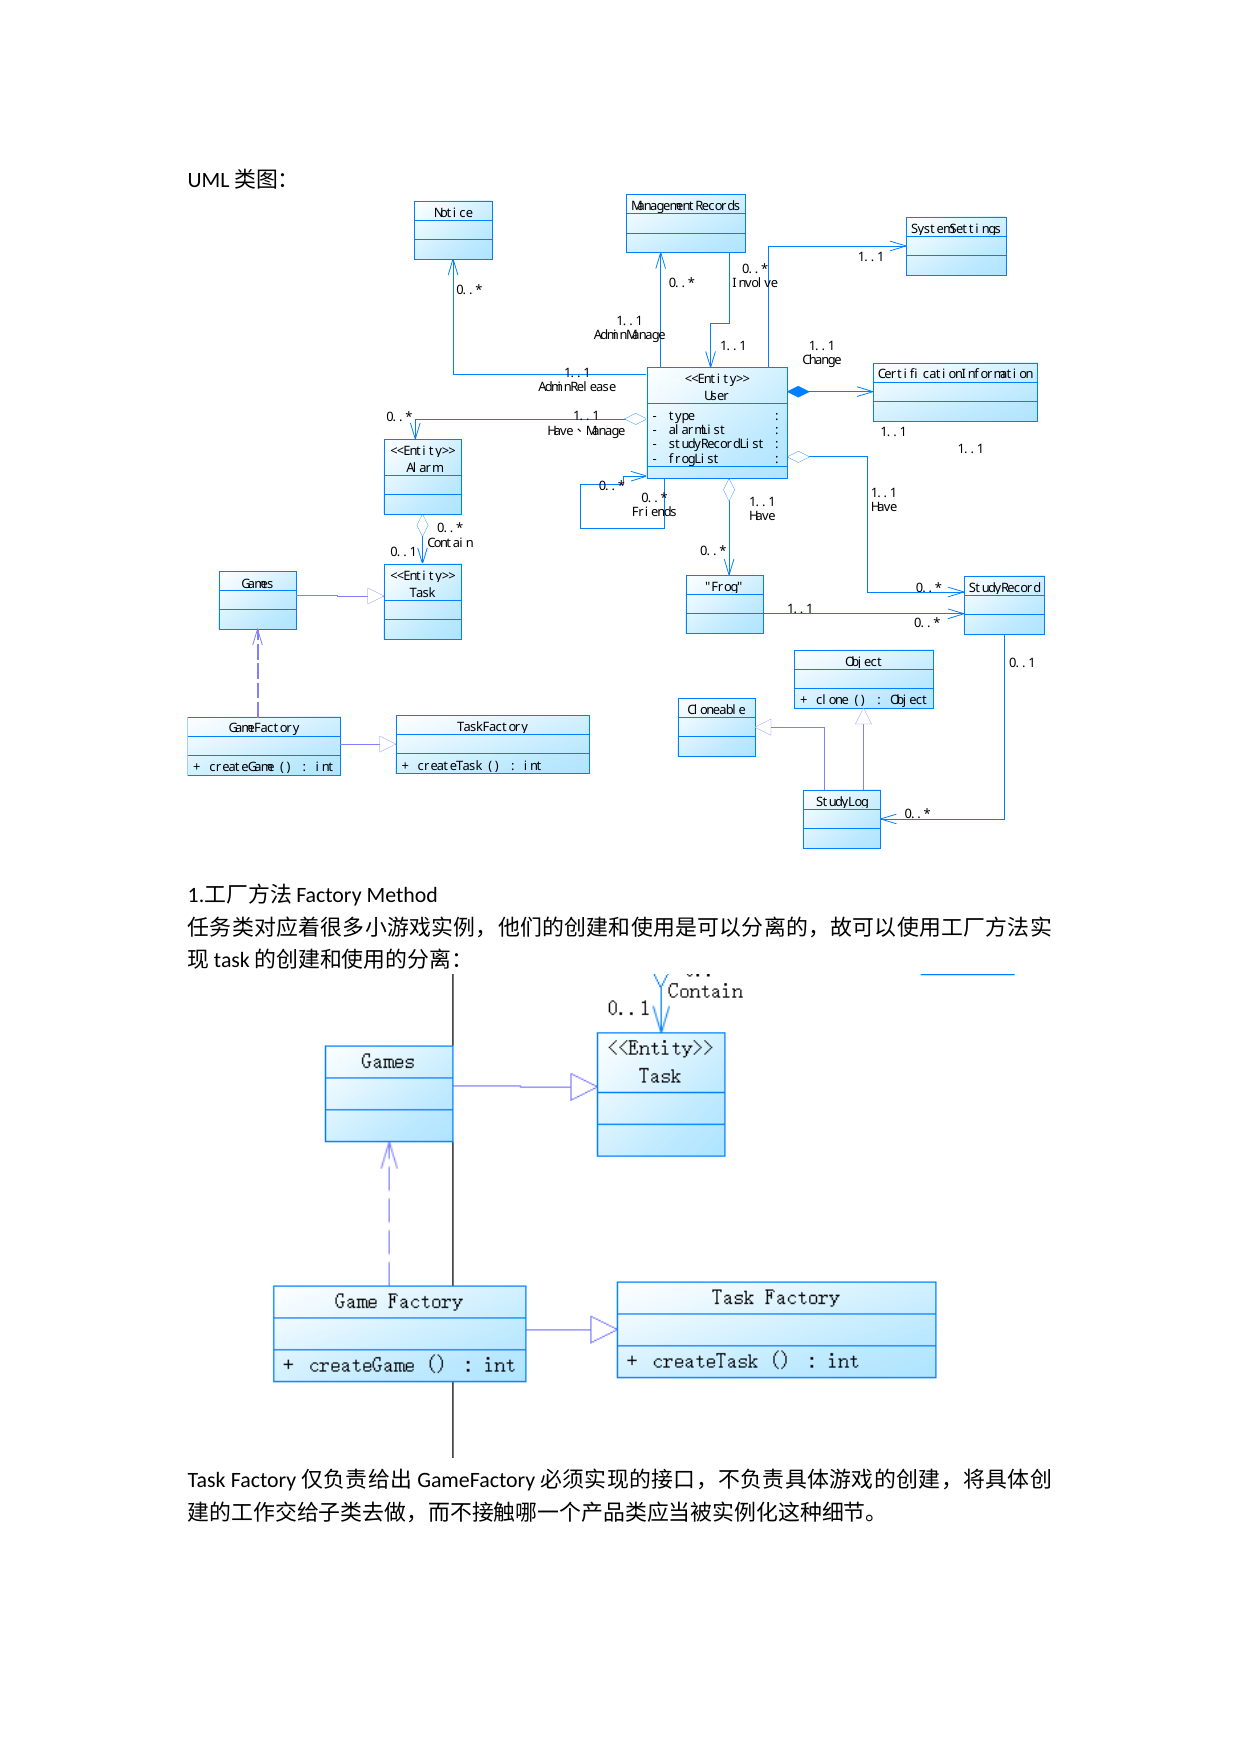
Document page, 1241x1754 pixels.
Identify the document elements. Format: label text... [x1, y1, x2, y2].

text Task Factory仅负责给出GameFactory必须实现的接口，不负责具体游戏的创建，将具体创建的工作交给子类去做，而不接触哪一个产品类应当被实例化这种细节。 [187, 1462, 1053, 1527]
text UML类图： [187, 162, 1053, 194]
text 任务类对应着很多小游戏实例，他们的创建和使用是可以分离的，故可以使用工厂方法实现task的创建和使用的分离： [187, 909, 1053, 974]
text 1.工厂方法Factory Method [187, 194, 1053, 909]
picture [187, 974, 1015, 1458]
